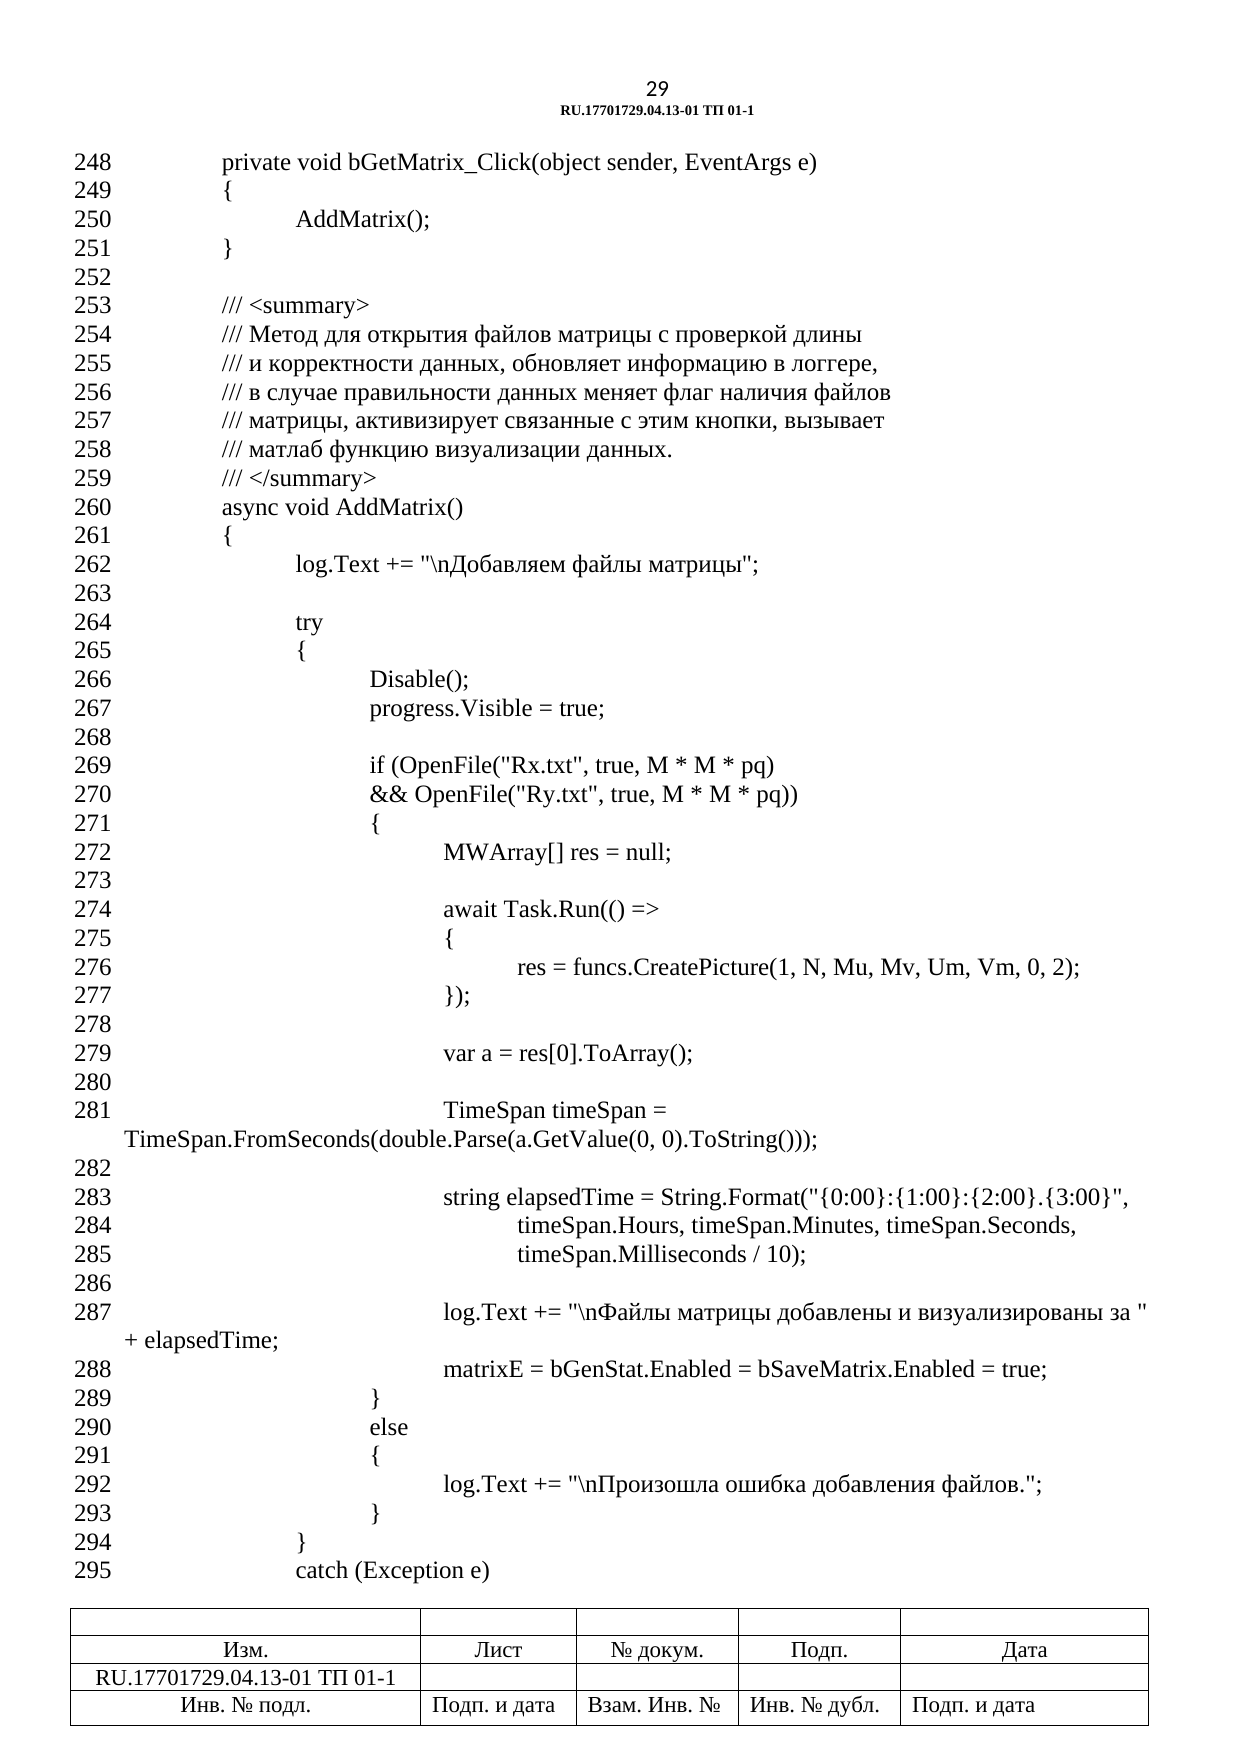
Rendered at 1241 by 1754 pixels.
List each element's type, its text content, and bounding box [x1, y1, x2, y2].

list async void AddMatrix() [74, 492, 1167, 520]
list } [74, 233, 1167, 262]
list { [74, 175, 1167, 204]
list /// </summary> [74, 463, 1167, 492]
list && OpenFile("Ry.txt", true, M * M * pq)) [74, 779, 1167, 808]
list var a = res[0].ToArray(); [74, 1038, 1167, 1067]
list private void bGetMatrix_Click(object sender, EventArgs e) [74, 147, 1167, 175]
list { [74, 923, 1167, 952]
list await Task.Run(() => [74, 894, 1167, 923]
list /// Метод для открытия файлов матрицы с проверкой длины [74, 319, 1167, 348]
list { [74, 808, 1167, 837]
list catch (Exception e) [74, 1555, 1167, 1584]
list MWArray[] res = null; [74, 837, 1167, 865]
list timeSpan.Hours, timeSpan.Minutes, timeSpan.Seconds, [74, 1210, 1167, 1239]
list /// и корректности данных, обновляет информацию в логгере, [74, 348, 1167, 377]
list Disable(); [74, 664, 1167, 693]
list { [74, 520, 1167, 549]
list } [74, 1498, 1167, 1527]
list if (OpenFile("Rx.txt", true, M * M * pq) [74, 750, 1167, 779]
list }); [74, 980, 1167, 1009]
list /// матлаб функцию визуализации данных. [74, 434, 1167, 463]
list matrixE = bGenStat.Enabled = bSaveMatrix.Enabled = true; [74, 1354, 1167, 1383]
list } [74, 1527, 1167, 1555]
list progress.Visible = true; [74, 693, 1167, 722]
list log.Text += "\nФайлы матрицы добавлены и визуализированы за " + elapsedTime; [74, 1297, 1167, 1354]
list AddMatrix(); [74, 204, 1167, 233]
list timeSpan.Milliseconds / 10); [74, 1239, 1167, 1268]
list else [74, 1412, 1167, 1440]
list /// матрицы, активизирует связанные с этим кнопки, вызывает [74, 405, 1167, 434]
list } [74, 1383, 1167, 1412]
list try [74, 607, 1167, 635]
list log.Text += "\nПроизошла ошибка добавления файлов."; [74, 1469, 1167, 1498]
list log.Text += "\nДобавляем файлы матрицы"; [74, 549, 1167, 578]
list { [74, 1440, 1167, 1469]
list res = funcs.CreatePicture(1, N, Mu, Mv, Um, Vm, 0, 2); [74, 952, 1167, 980]
list /// в случае правильности данных меняет флаг наличия файлов [74, 377, 1167, 405]
list TimeSpan timeSpan = TimeSpan.FromSeconds(double.Parse(a.GetValue(0, 0).ToString())); [74, 1095, 1167, 1153]
list /// <summary> [74, 290, 1167, 319]
list string elapsedTime = String.Format("{0:00}:{1:00}:{2:00}.{3:00}", [74, 1182, 1167, 1210]
list { [74, 635, 1167, 664]
